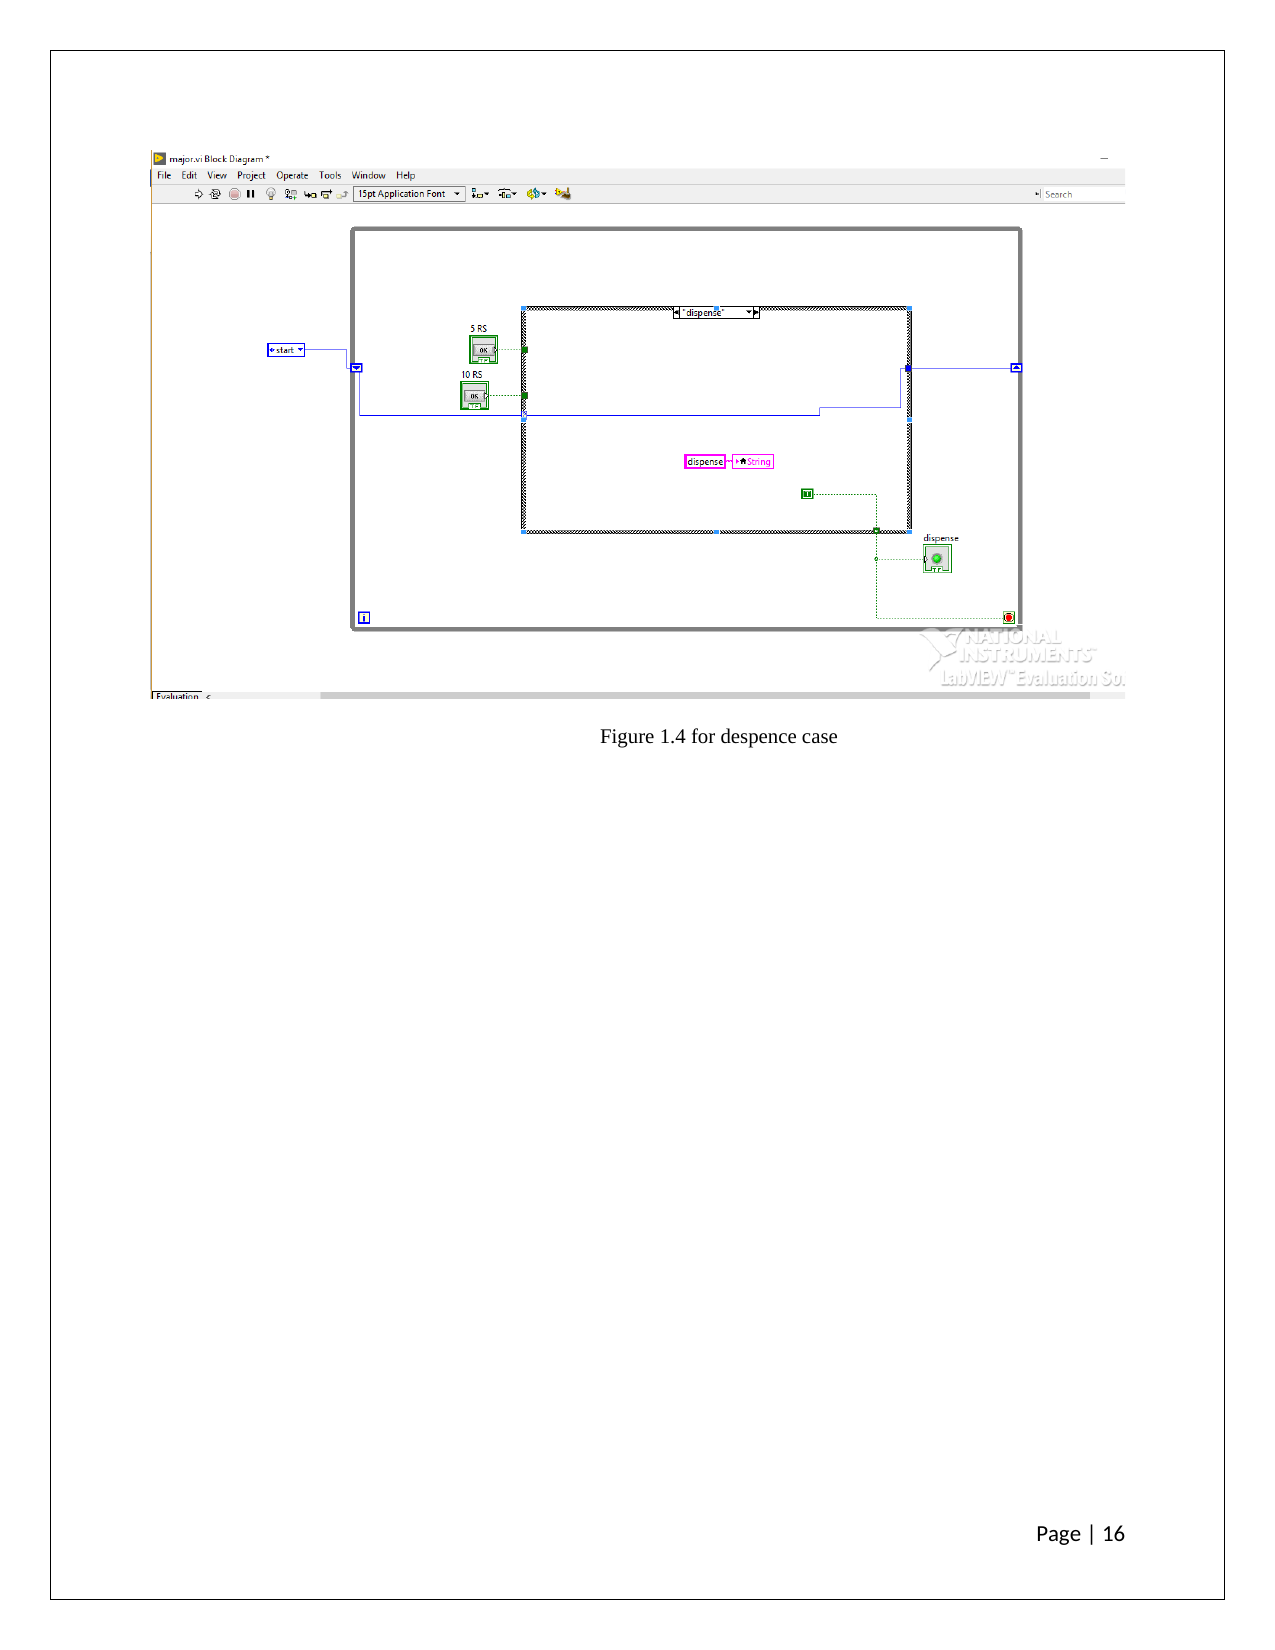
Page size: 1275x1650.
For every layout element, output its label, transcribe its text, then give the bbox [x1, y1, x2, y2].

picture [150, 150, 1125, 699]
text Figure 1.4 for despence case [525, 724, 1125, 748]
